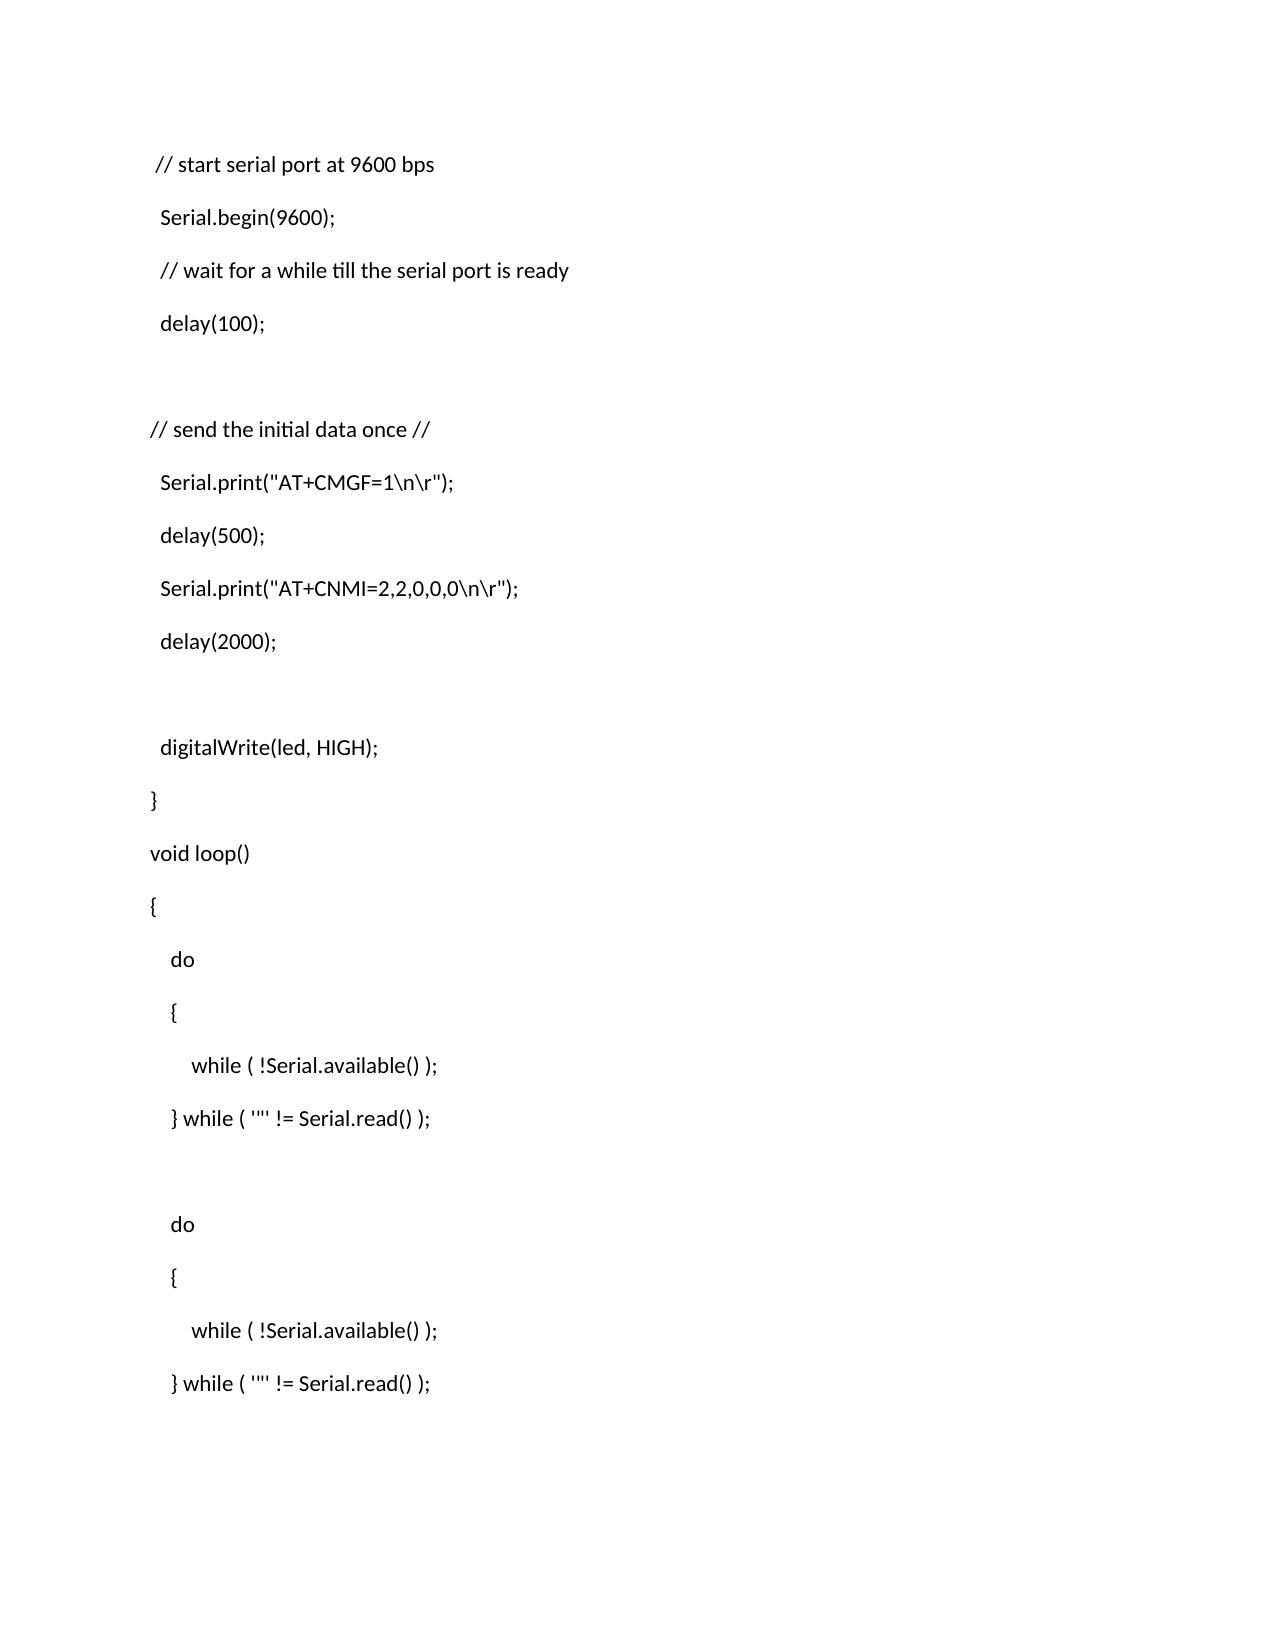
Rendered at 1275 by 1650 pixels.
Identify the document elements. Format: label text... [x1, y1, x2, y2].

text } while ( '"' != Serial.read() ); [150, 1369, 1125, 1397]
text { [150, 998, 1125, 1026]
text do [150, 945, 1125, 973]
text while ( !Serial.available() ); [150, 1051, 1125, 1079]
text Serial.print("AT+CNMI=2,2,0,0,0\n\r"); [150, 574, 1125, 602]
text // send the initial data once // [150, 415, 1125, 443]
text } while ( '"' != Serial.read() ); [150, 1104, 1125, 1132]
text Serial.begin(9600); [150, 203, 1125, 231]
text // start serial port at 9600 bps [150, 150, 1125, 178]
text // wait for a while till the serial port is ready [150, 256, 1125, 284]
text do [150, 1210, 1125, 1238]
text delay(2000); [150, 627, 1125, 655]
text void loop() [150, 839, 1125, 867]
text delay(100); [150, 309, 1125, 337]
text while ( !Serial.available() ); [150, 1316, 1125, 1344]
text { [150, 892, 1125, 920]
text } [150, 786, 1125, 814]
text digitalWrite(led, HIGH); [150, 733, 1125, 761]
text { [150, 1263, 1125, 1291]
text delay(500); [150, 521, 1125, 549]
text Serial.print("AT+CMGF=1\n\r"); [150, 468, 1125, 496]
